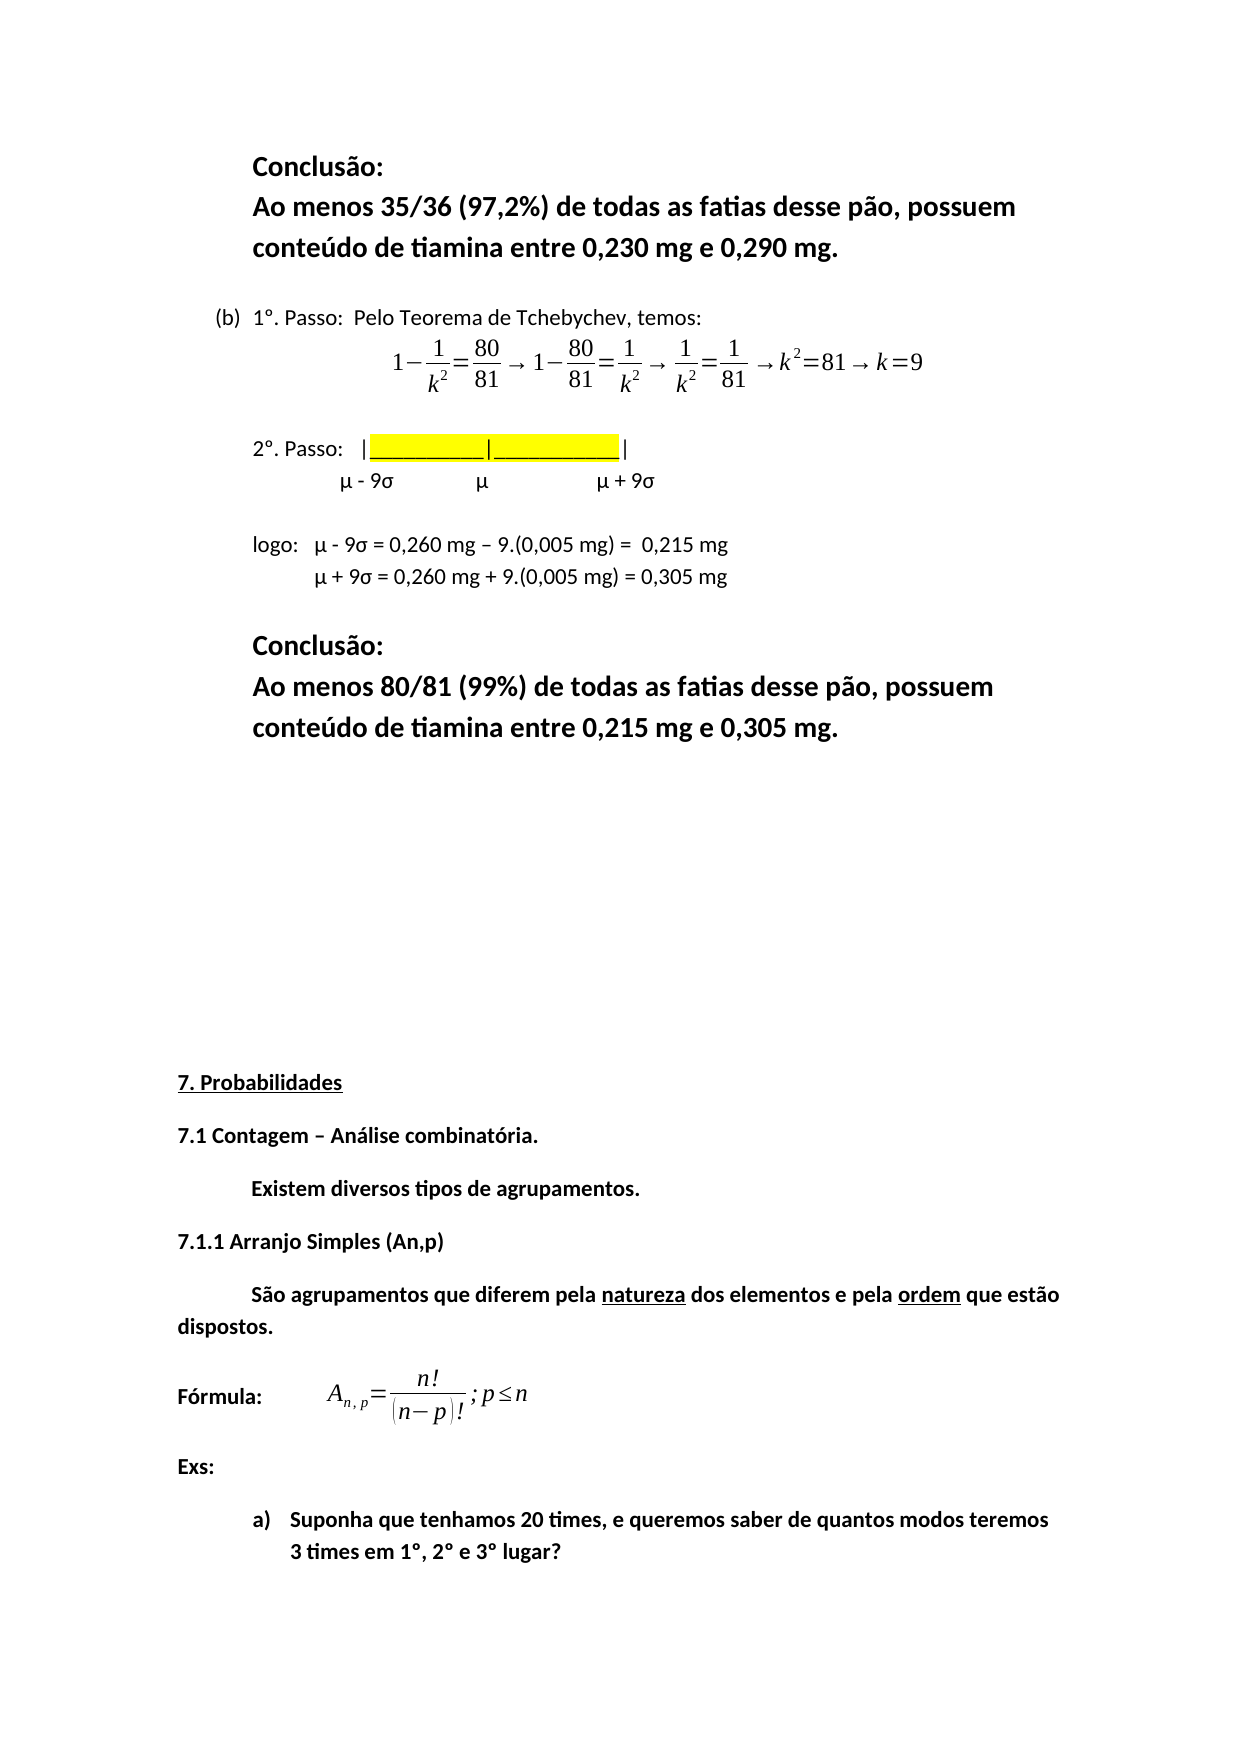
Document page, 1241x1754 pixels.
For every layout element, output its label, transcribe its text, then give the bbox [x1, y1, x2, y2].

list 2º. Passo: |__________|___________| [619, 434, 1063, 462]
list Suponha que tenhamos 20 times, e queremos saber de quantos modos teremos 3 times em 1º, 2º e 3º lugar? [252, 1505, 1063, 1565]
list 1º. Passo: Pelo Teorema de Tchebychev, temos: [215, 303, 1063, 331]
list μ - 9σ μ μ + 9σ [252, 466, 1063, 494]
list logo: μ - 9σ = 0,260 mg – 9.(0,005 mg) = 0,215 mg [252, 530, 1063, 558]
list Ao menos 35/36 (97,2%) de todas as fatias desse pão, possuem conteúdo de tiamina entre 0,230 mg e 0,290 mg. [252, 188, 1063, 265]
text 7.1 Contagem – Análise combinatória. [177, 1121, 1063, 1149]
text 7.1.1 Arranjo Simples (An,p) [177, 1227, 1063, 1255]
list 2º. Passo: |__________|___________| [252, 434, 370, 462]
list μ + 9σ = 0,260 mg + 9.(0,005 mg) = 0,305 mg [252, 562, 1063, 590]
list Conclusão: [252, 627, 1063, 662]
list Conclusão: [252, 148, 1063, 183]
text Fórmula: [177, 1365, 1063, 1427]
text Existem diversos tipos de agrupamentos. [177, 1174, 1063, 1202]
list Ao menos 80/81 (99%) de todas as fatias desse pão, possuem conteúdo de tiamina entre 0,215 mg e 0,305 mg. [252, 668, 1063, 744]
text São agrupamentos que diferem pela natureza dos elementos e pela ordem que estão dispostos. [177, 1280, 1063, 1340]
text Exs: [177, 1452, 1063, 1480]
text 7. Probabilidades [177, 1068, 1063, 1096]
